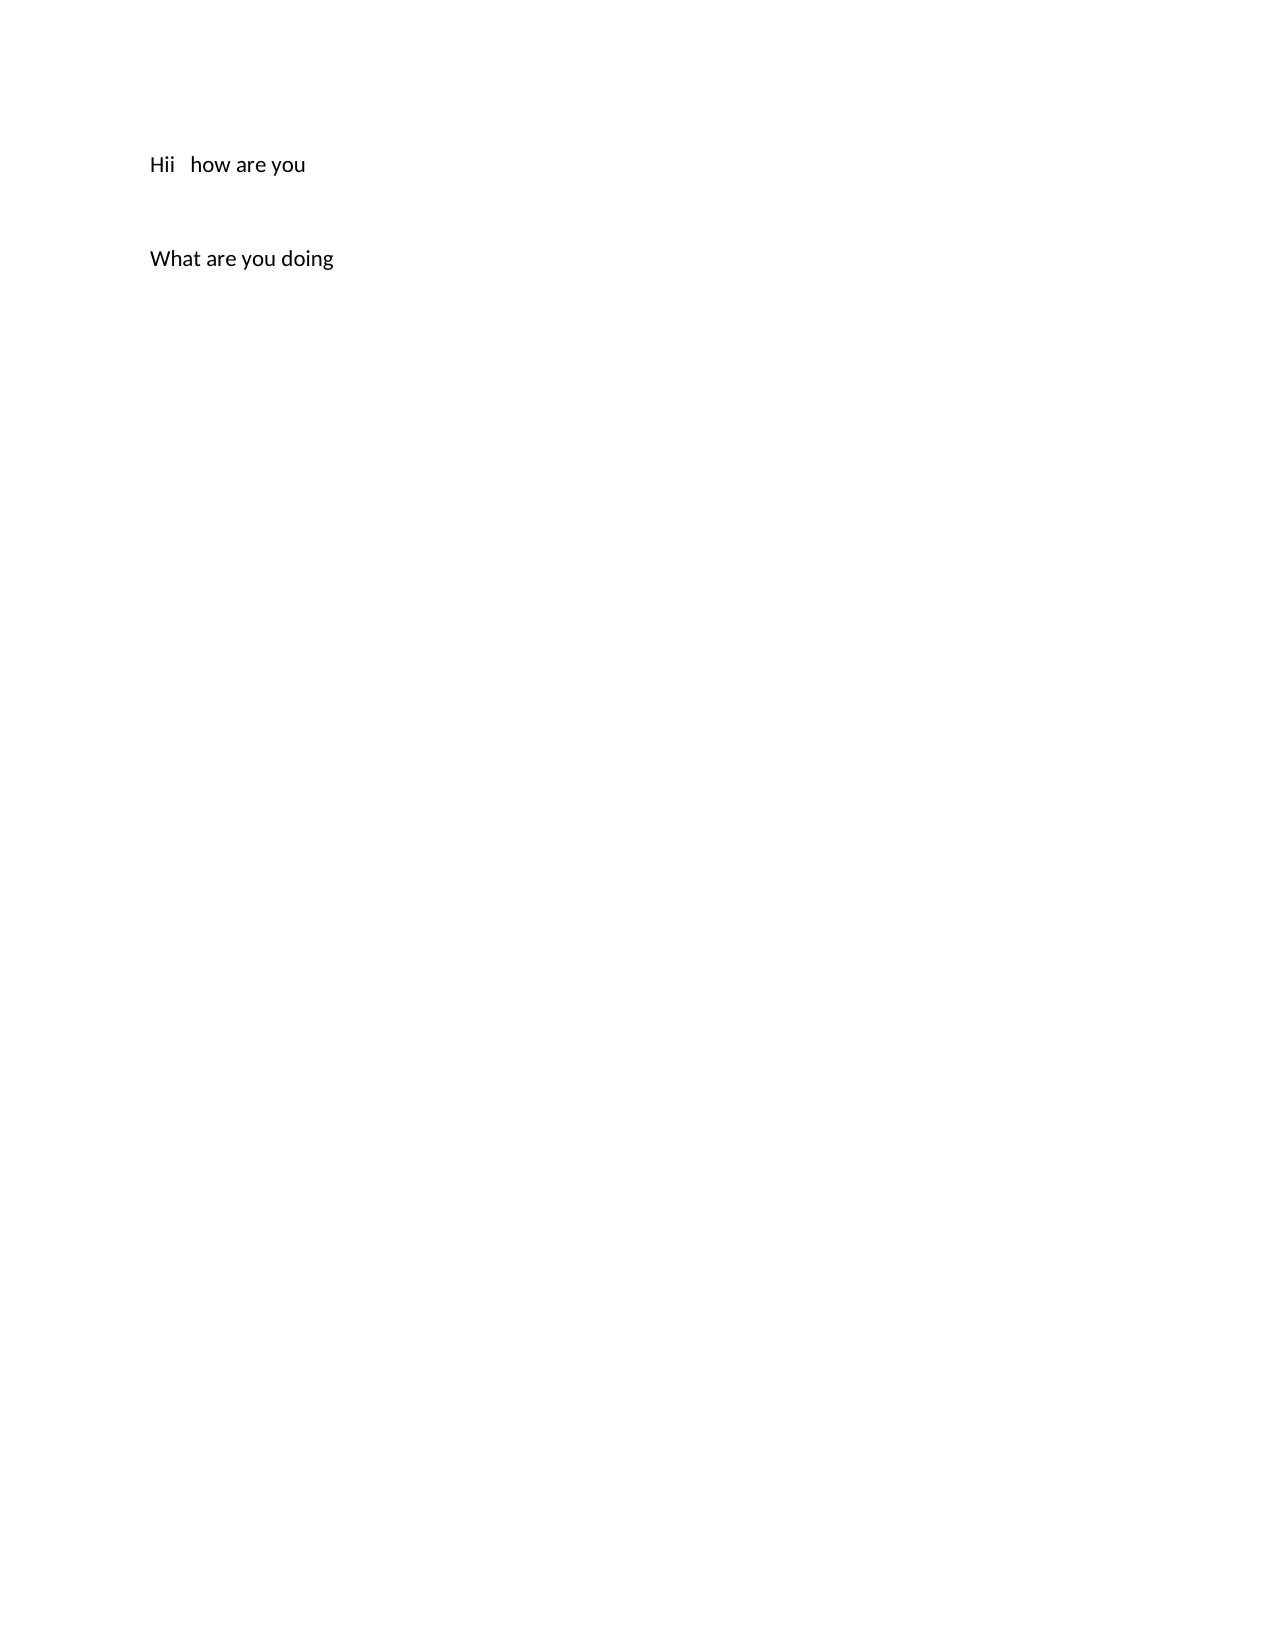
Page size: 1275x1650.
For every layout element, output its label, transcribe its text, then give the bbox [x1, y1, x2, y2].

text What are you doing [150, 244, 1125, 272]
text Hii how are you [150, 150, 1125, 178]
